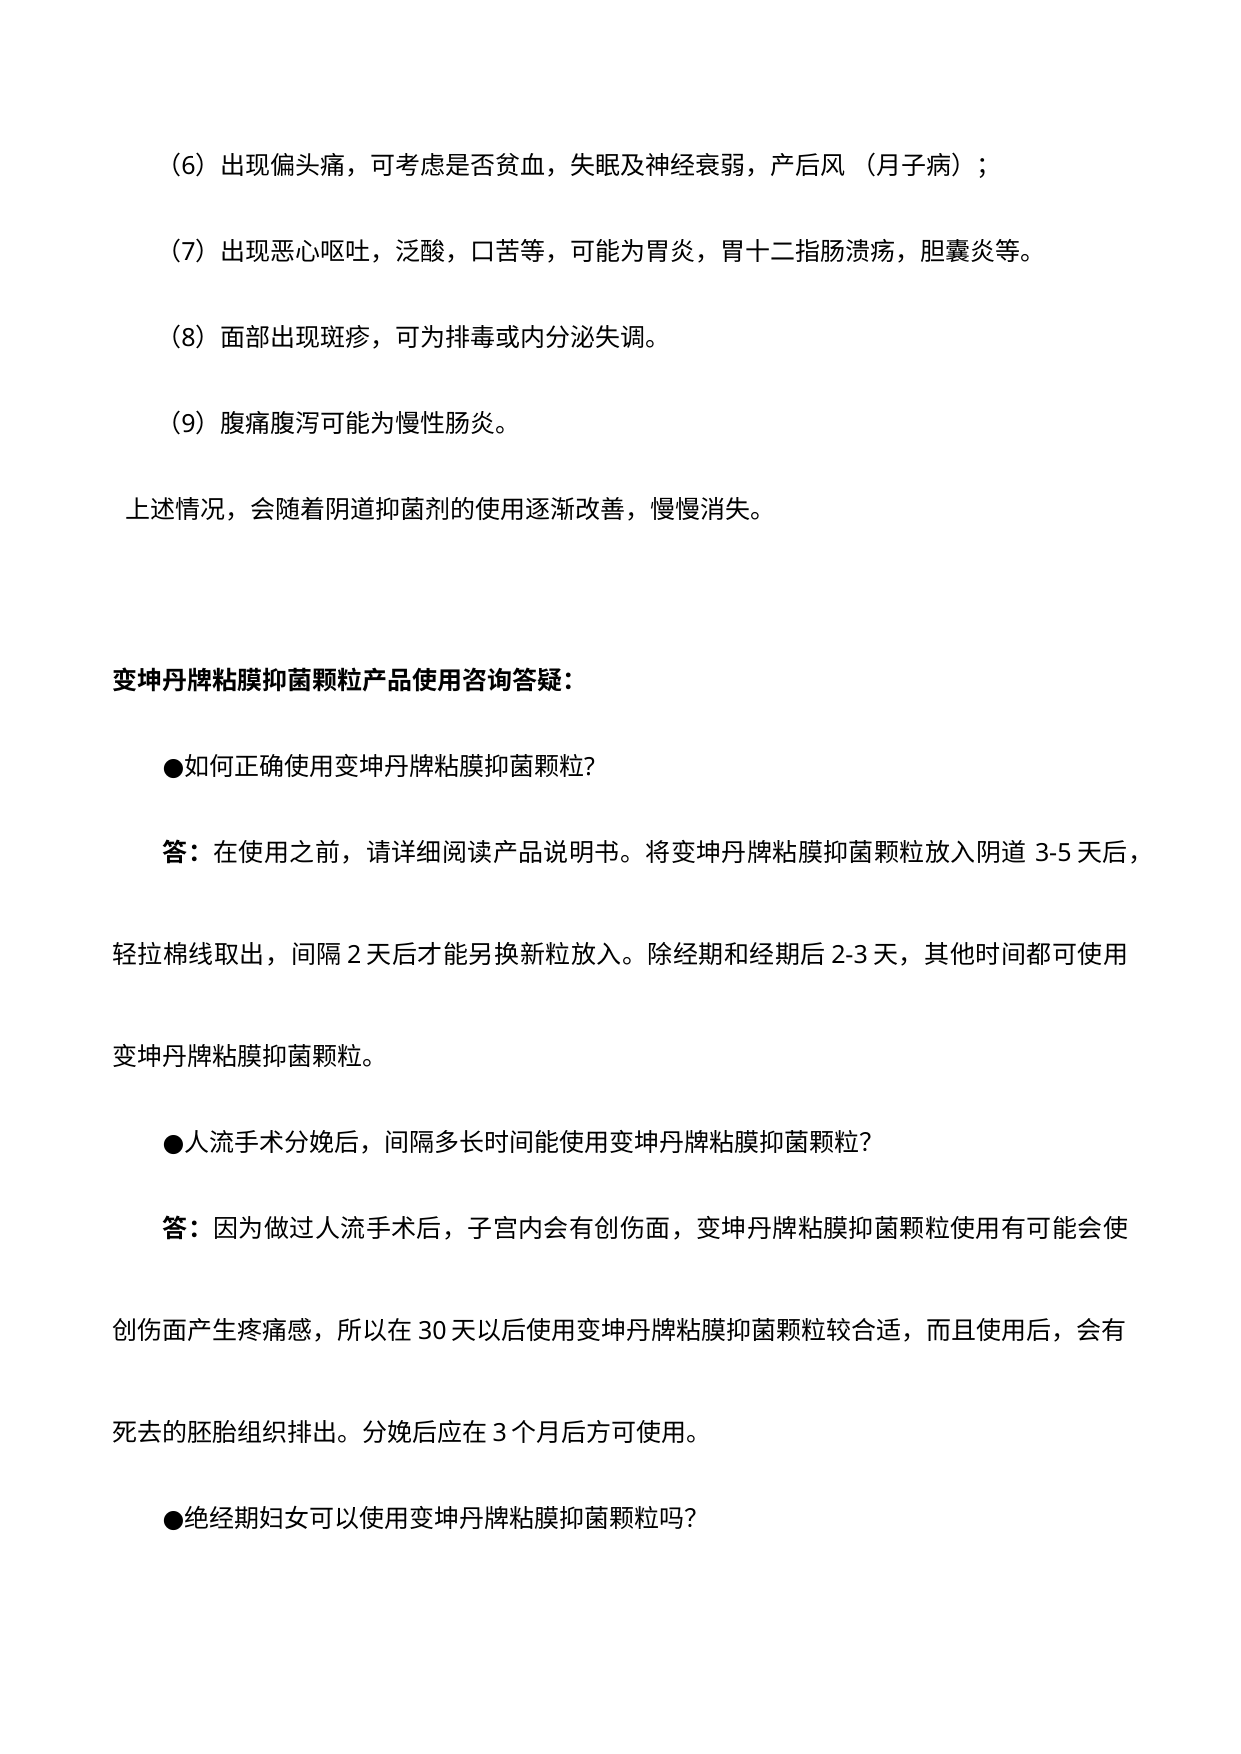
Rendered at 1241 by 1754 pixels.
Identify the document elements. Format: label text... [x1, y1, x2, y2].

text （9）腹痛腹泻可能为慢性肠炎。 [112, 388, 1128, 456]
text ●绝经期妇女可以使用变坤丹牌粘膜抑菌颗粒吗？ [112, 1483, 1128, 1551]
text （7）出现恶心呕吐，泛酸，口苦等，可能为胃炎，胃十二指肠溃疡，胆囊炎等。 [112, 216, 1128, 284]
text 变坤丹牌粘膜抑菌颗粒产品使用咨询答疑： [112, 645, 1128, 713]
text 答：因为做过人流手术后，子宫内会有创伤面，变坤丹牌粘膜抑菌颗粒使用有可能会使创伤面产生疼痛感，所以在30天以后使用变坤丹牌粘膜抑菌颗粒较合适，而且使用后，会有死去的胚胎组织排出。分娩后应在3个月后方可使用。 [112, 1193, 1128, 1464]
text （8）面部出现斑疹，可为排毒或内分泌失调。 [112, 302, 1128, 370]
text ●人流手术分娩后，间隔多长时间能使用变坤丹牌粘膜抑菌颗粒？ [112, 1107, 1128, 1175]
text 上述情况，会随着阴道抑菌剂的使用逐渐改善，慢慢消失。 [112, 474, 1128, 542]
text （6）出现偏头痛，可考虑是否贫血，失眠及神经衰弱，产后风 （月子病）； [112, 130, 1128, 198]
text 答：在使用之前，请详细阅读产品说明书。将变坤丹牌粘膜抑菌颗粒放入阴道3-5天后，轻拉棉线取出，间隔2天后才能另换新粒放入。除经期和经期后2-3天，其他时间都可使用变坤丹牌粘膜抑菌颗粒。 [112, 817, 1128, 1089]
text ●如何正确使用变坤丹牌粘膜抑菌颗粒? [112, 731, 1128, 799]
